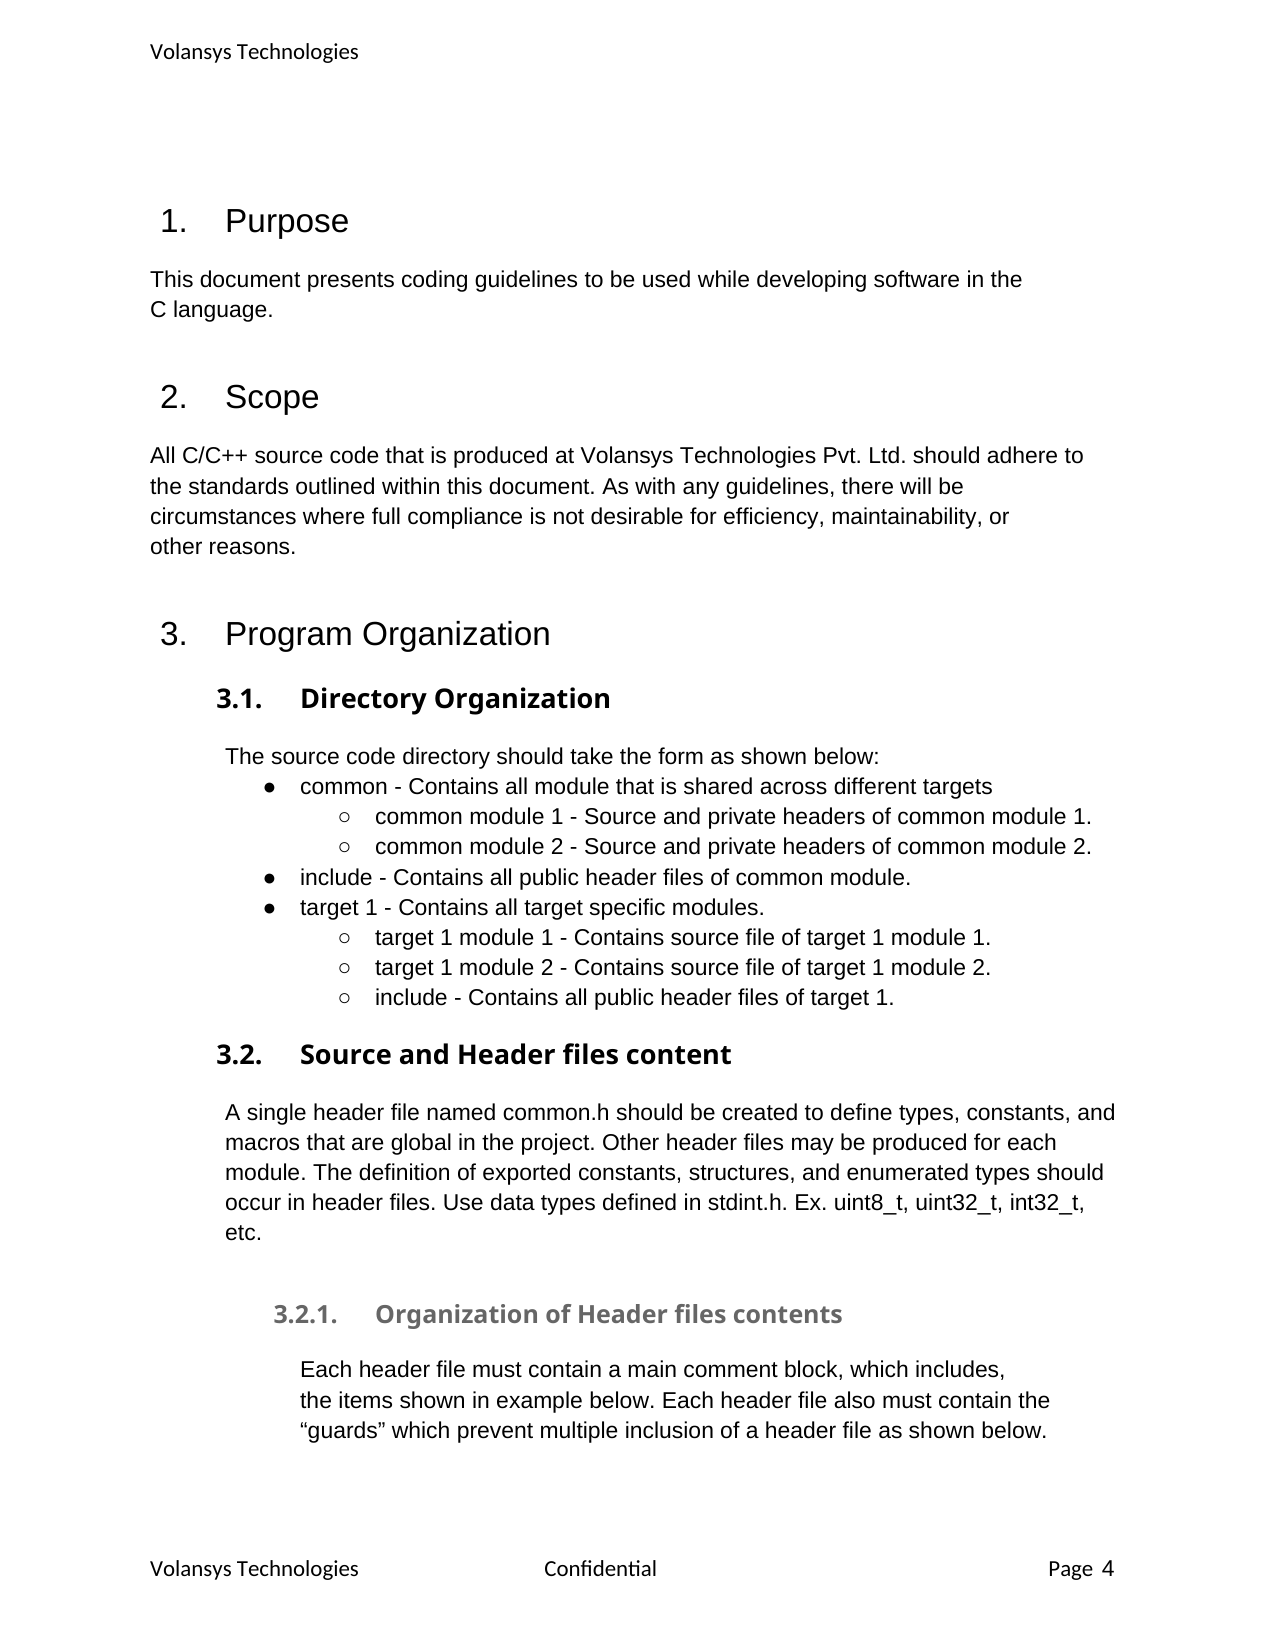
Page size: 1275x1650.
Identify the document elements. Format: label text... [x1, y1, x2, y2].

text This document presents coding guidelines to be used while developing software in the [150, 266, 1125, 292]
text C language. [150, 296, 1125, 323]
text A single header file named common.h should be created to define types, constants, and macros that are global in the project. Other header files may be produced for each module. The definition of exported constants, structures, and enumerated types should occur in header files. Use data types defined in stdint.h. Ex. uint8_t, uint32_t, int32_t, etc. [225, 1098, 1125, 1246]
list include - Contains all public header files of common module. [262, 863, 1125, 890]
list target 1 module 2 - Contains source file of target 1 module 2. [337, 954, 1125, 980]
subtitle Source and Header files content [262, 1035, 1125, 1072]
text other reasons. [150, 533, 1125, 559]
text the items shown in example below. Each header file also must contain the “guards” which prevent multiple inclusion of a header file as shown below. [300, 1387, 1125, 1443]
list common module 1 - Source and private headers of common module 1. [337, 803, 1125, 829]
subtitle Organization of Header files contents [337, 1296, 1125, 1331]
text Each header file must contain a main comment block, which includes, [300, 1356, 1125, 1383]
list include - Contains all public header files of target 1. [337, 984, 1125, 1011]
text circumstances where full compliance is not desirable for efficiency, maintainability, or [150, 503, 1125, 529]
text All C/C++ source code that is produced at Volansys Technologies Pvt. Ltd. should adhere to [150, 442, 1125, 469]
list target 1 - Contains all target specific modules. [262, 894, 1125, 920]
subtitle Program Organization [187, 614, 1125, 653]
text The source code directory should take the form as shown below: [225, 743, 1125, 769]
list common - Contains all module that is shared across different targets [262, 773, 1125, 799]
subtitle Directory Organization [262, 679, 1125, 716]
list target 1 module 1 - Contains source file of target 1 module 1. [337, 924, 1125, 950]
subtitle Purpose [187, 201, 1125, 239]
subtitle Scope [187, 377, 1125, 416]
list common module 2 - Source and private headers of common module 2. [337, 833, 1125, 859]
text the standards outlined within this document. As with any guidelines, there will be [150, 473, 1125, 499]
